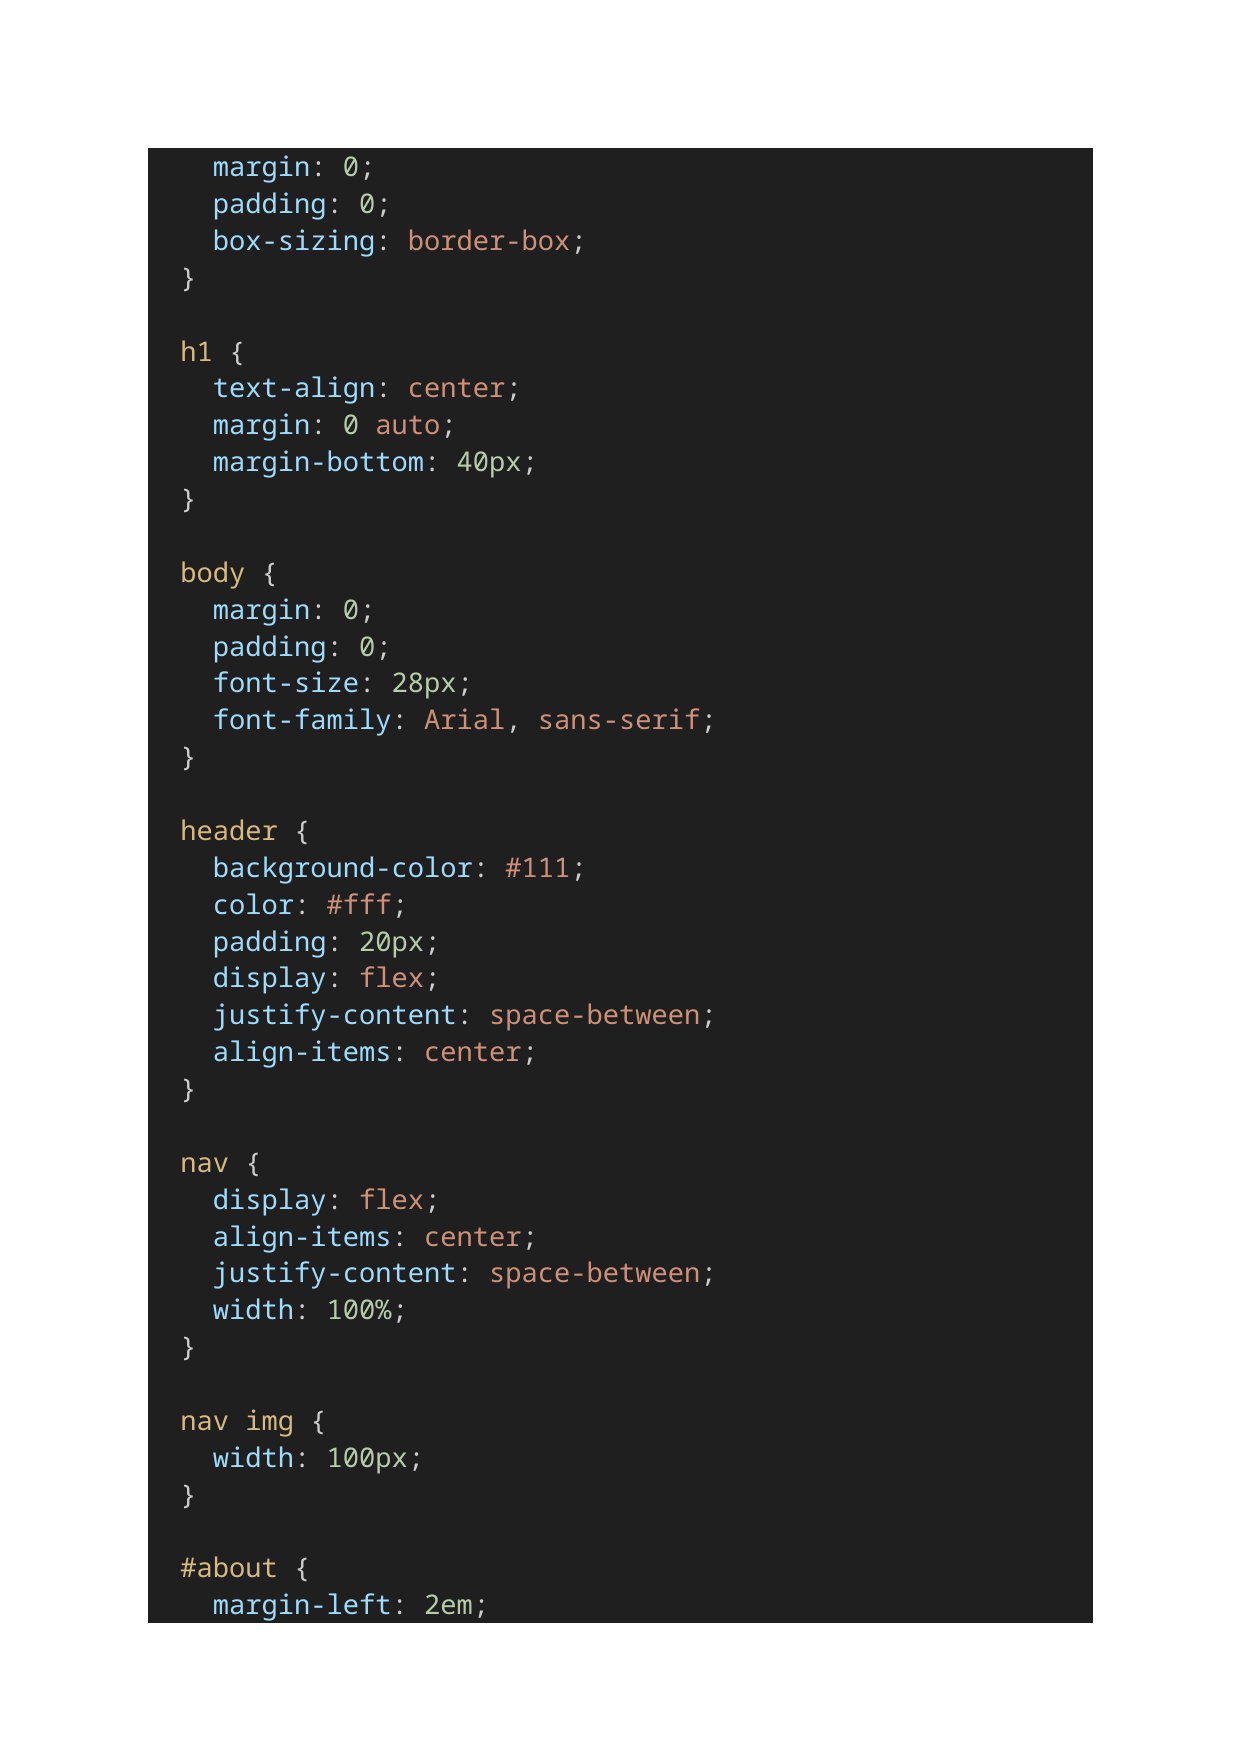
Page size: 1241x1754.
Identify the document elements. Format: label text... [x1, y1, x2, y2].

text } [148, 738, 1093, 774]
text h1 { [148, 332, 1093, 369]
text margin: 0; [148, 590, 1093, 627]
text align-items: center; [148, 1033, 1093, 1069]
text body { [148, 553, 1093, 590]
text } [148, 1475, 1093, 1512]
text margin: 0; [148, 148, 1093, 184]
text } [148, 258, 1093, 295]
text padding: 0; [148, 184, 1093, 221]
text display: flex; [148, 1180, 1093, 1217]
text header { [148, 811, 1093, 848]
text } [148, 1069, 1093, 1106]
text display: flex; [148, 959, 1093, 996]
text } [148, 479, 1093, 516]
text #about { [148, 1549, 1093, 1586]
text nav { [148, 1143, 1093, 1180]
text margin: 0 auto; [148, 406, 1093, 443]
text width: 100%; [148, 1291, 1093, 1328]
text align-items: center; [148, 1217, 1093, 1254]
text width: 100px; [148, 1438, 1093, 1475]
text box-sizing: border-box; [148, 221, 1093, 258]
text text-align: center; [148, 369, 1093, 406]
text padding: 20px; [148, 922, 1093, 959]
text margin-bottom: 40px; [148, 443, 1093, 479]
text background-color: #111; [148, 848, 1093, 885]
text } [148, 1328, 1093, 1364]
text justify-content: space-between; [148, 996, 1093, 1033]
text color: #fff; [148, 885, 1093, 922]
text font-size: 28px; [148, 664, 1093, 701]
text padding: 0; [148, 627, 1093, 664]
text justify-content: space-between; [148, 1254, 1093, 1291]
text font-family: Arial, sans-serif; [148, 701, 1093, 738]
text margin-left: 2em; [148, 1586, 1093, 1623]
text nav img { [148, 1401, 1093, 1438]
